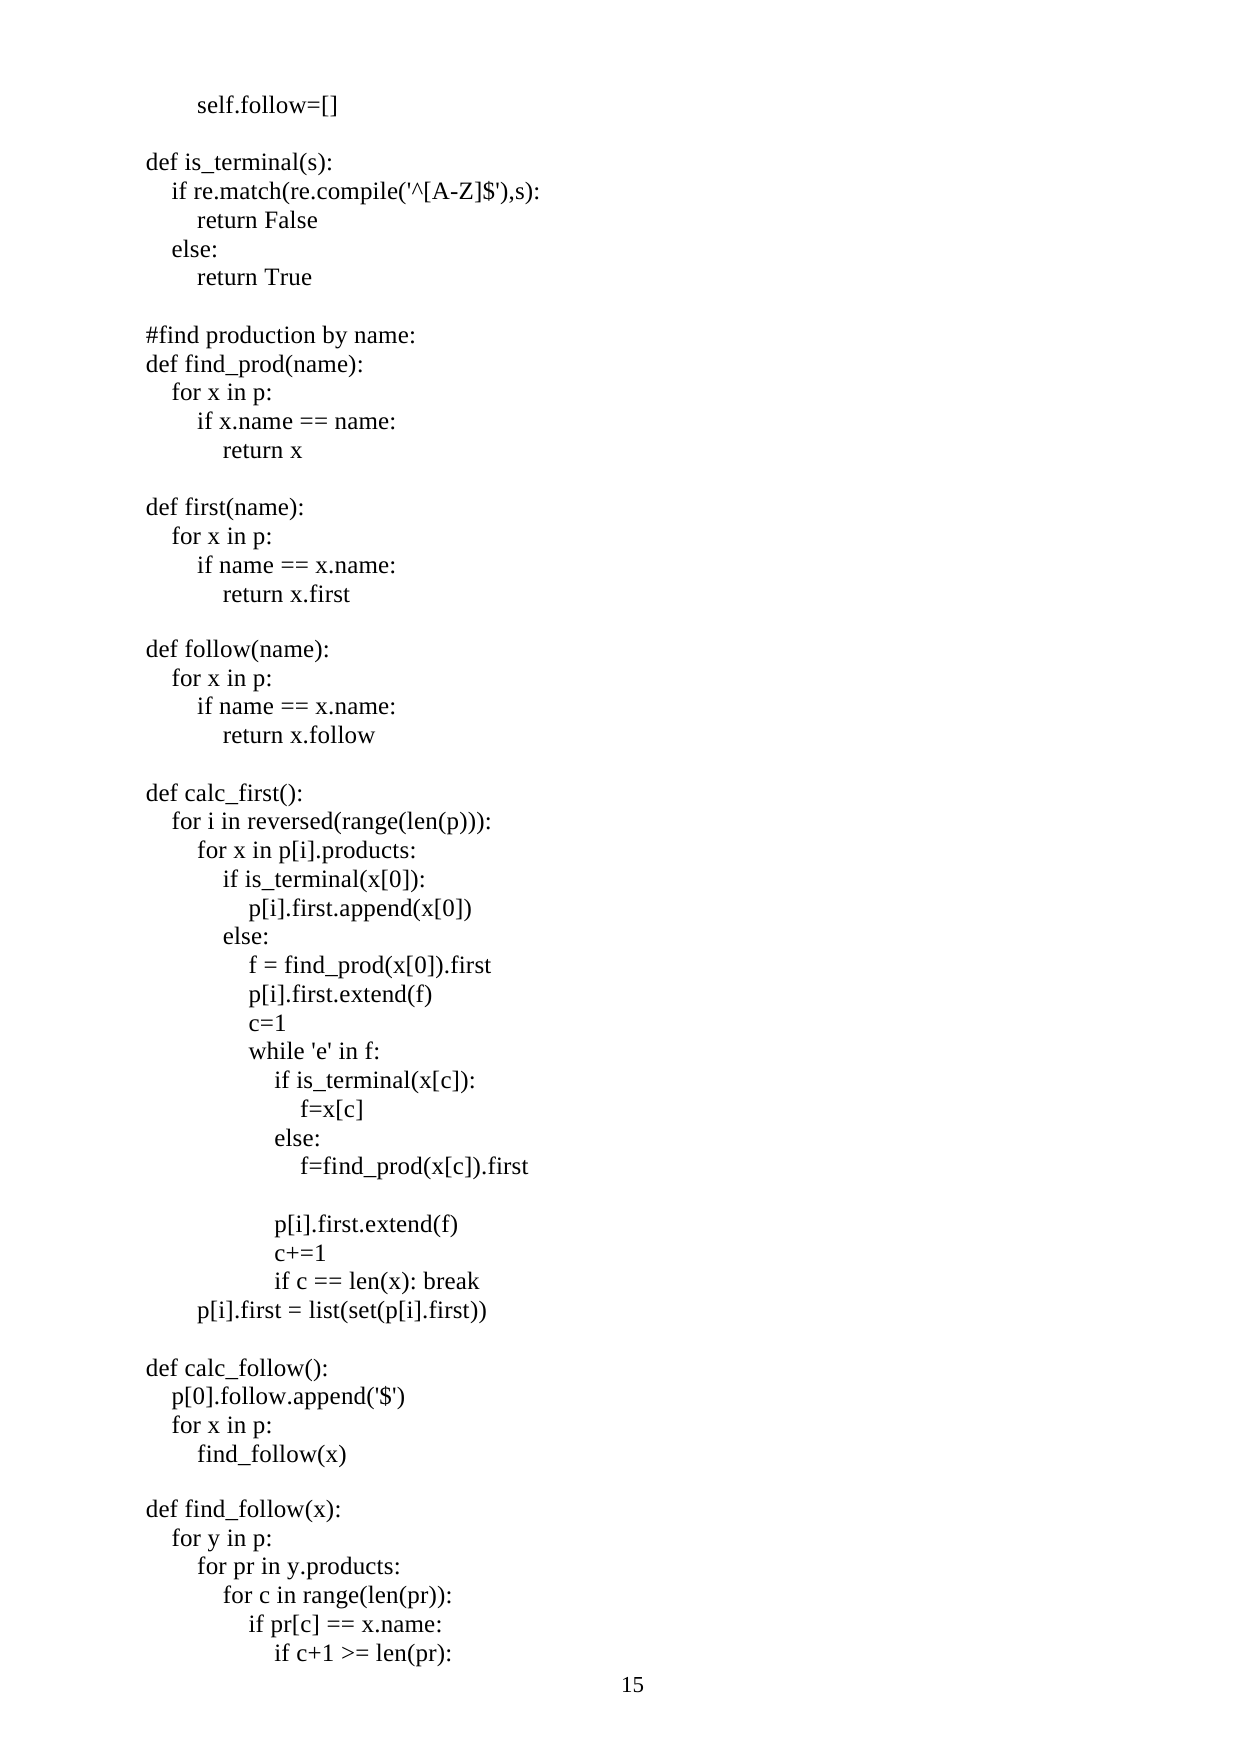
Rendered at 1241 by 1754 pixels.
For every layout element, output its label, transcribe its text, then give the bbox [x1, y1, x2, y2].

text if c+1 >= len(pr): [146, 1638, 1194, 1666]
text else: [146, 1123, 1194, 1151]
text def calc_first(): [146, 778, 1194, 806]
text while 'e' in f: [146, 1036, 1194, 1065]
text for x in p: [146, 521, 1194, 550]
text else: [146, 234, 1194, 262]
text def calc_follow(): [146, 1353, 1194, 1381]
text if name == x.name: [146, 550, 1194, 579]
text if is_terminal(x[c]): [146, 1065, 1194, 1094]
text if x.name == name: [146, 406, 1194, 435]
text for x in p: [146, 377, 1194, 406]
text return True [146, 262, 1194, 291]
text for x in p: [146, 663, 1194, 691]
text if is_terminal(x[0]): [146, 864, 1194, 893]
text def is_terminal(s): [146, 147, 1194, 176]
text def first(name): [146, 492, 1194, 521]
text p[i].first.extend(f) [146, 1209, 1194, 1238]
text self.follow=[] [146, 90, 1194, 119]
text else: [146, 921, 1194, 950]
text return x.follow [146, 720, 1194, 749]
text return x [146, 435, 1194, 464]
text return False [146, 205, 1194, 234]
text def find_prod(name): [146, 349, 1194, 377]
text for i in reversed(range(len(p))): [146, 806, 1194, 835]
text def follow(name): [146, 634, 1194, 663]
text for c in range(len(pr)): [146, 1580, 1194, 1609]
text p[0].follow.append('$') [146, 1381, 1194, 1410]
text p[i].first.extend(f) [146, 979, 1194, 1008]
text f=find_prod(x[c]).first [146, 1151, 1194, 1180]
text for pr in y.products: [146, 1551, 1194, 1580]
text if name == x.name: [146, 691, 1194, 720]
text c+=1 [146, 1238, 1194, 1266]
text for x in p[i].products: [146, 835, 1194, 864]
text return x.first [146, 579, 1194, 607]
text for y in p: [146, 1523, 1194, 1551]
text #find production by name: [146, 320, 1194, 349]
text if pr[c] == x.name: [146, 1609, 1194, 1638]
text f = find_prod(x[0]).first [146, 950, 1194, 979]
text p[i].first.append(x[0]) [146, 893, 1194, 921]
text p[i].first = list(set(p[i].first)) [146, 1295, 1194, 1324]
text for x in p: [146, 1410, 1194, 1439]
text def find_follow(x): [146, 1494, 1194, 1523]
text find_follow(x) [146, 1439, 1194, 1468]
text if re.match(re.compile('^[A-Z]$'),s): [146, 176, 1194, 205]
text f=x[c] [146, 1094, 1194, 1123]
text c=1 [146, 1008, 1194, 1036]
text if c == len(x): break [146, 1266, 1194, 1295]
